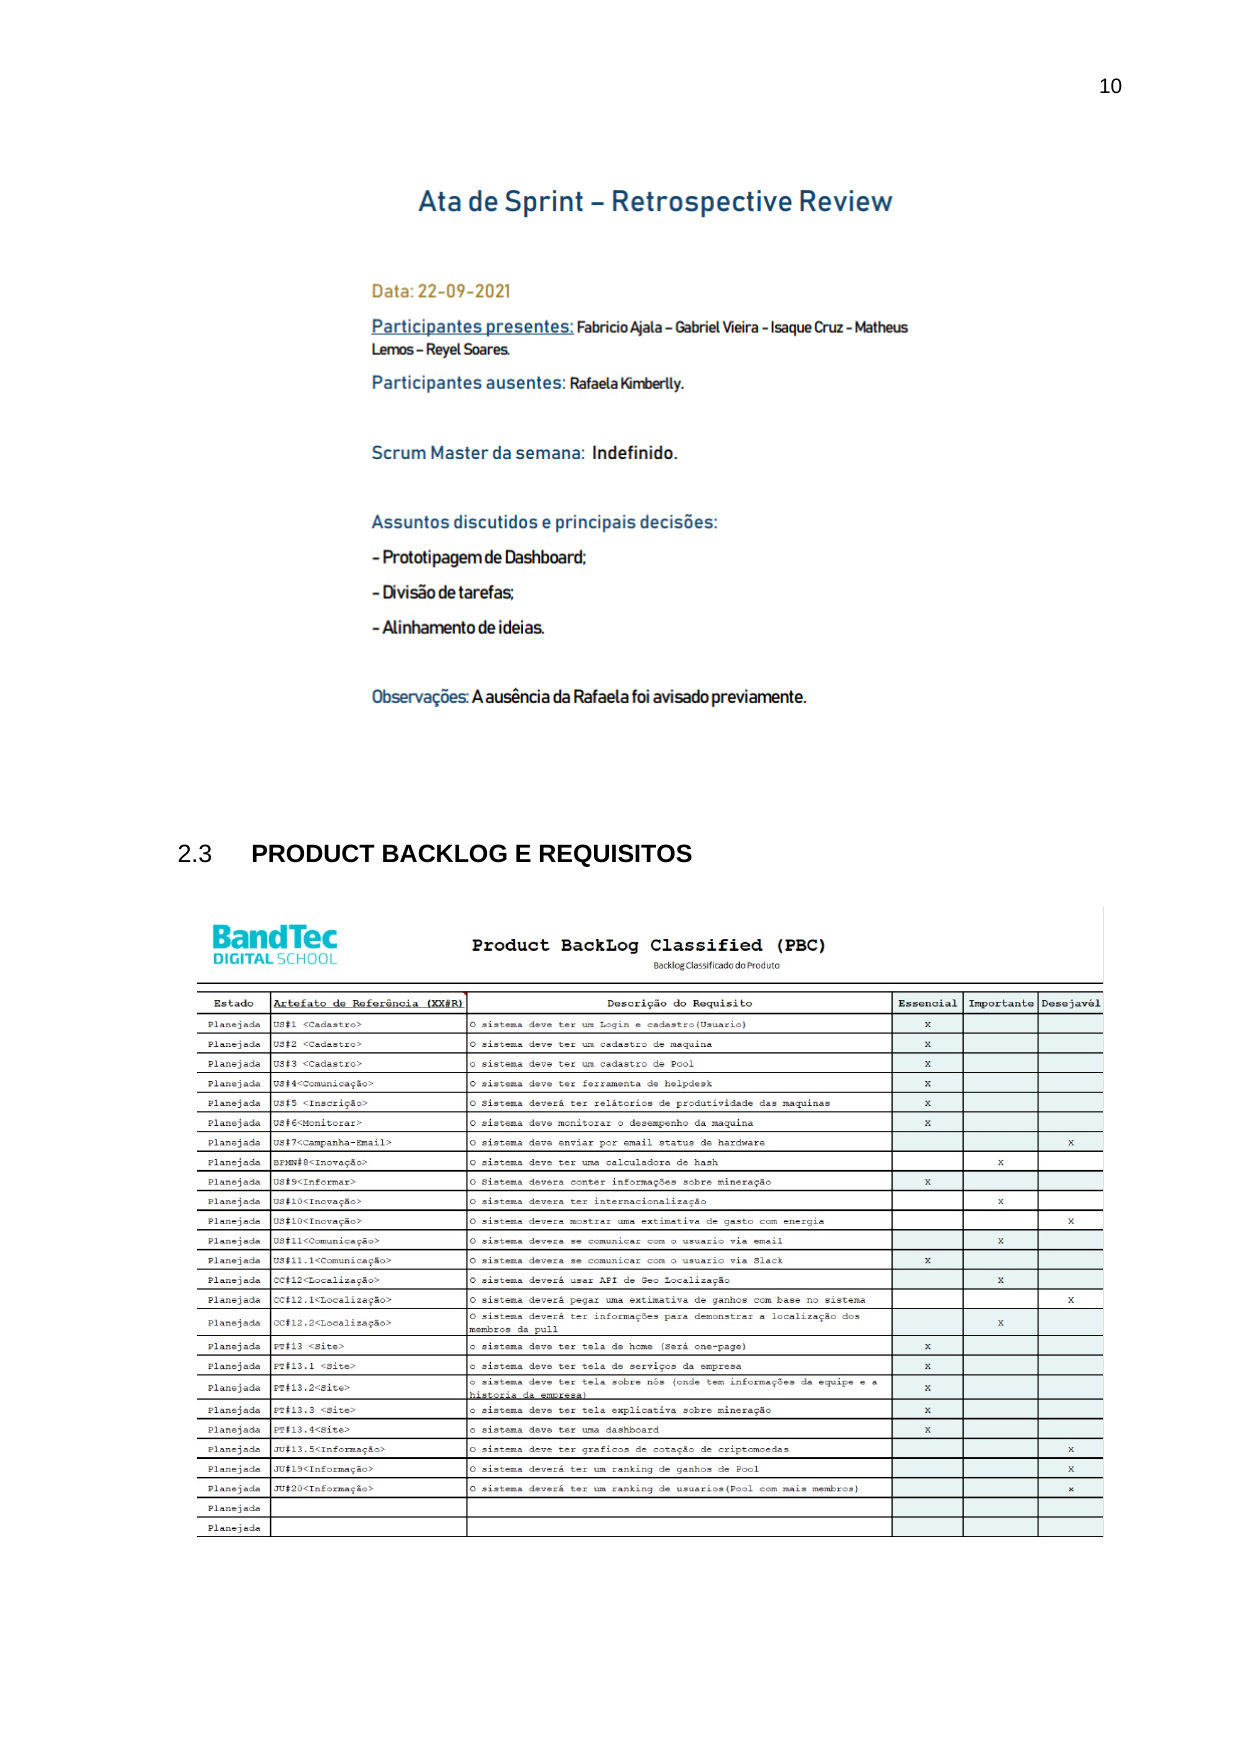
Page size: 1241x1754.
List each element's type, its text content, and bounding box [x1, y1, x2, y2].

picture [274, 177, 1025, 732]
picture [196, 905, 1104, 1537]
subtitle PRODUCT BACKLOG e requisitos [177, 839, 1122, 868]
